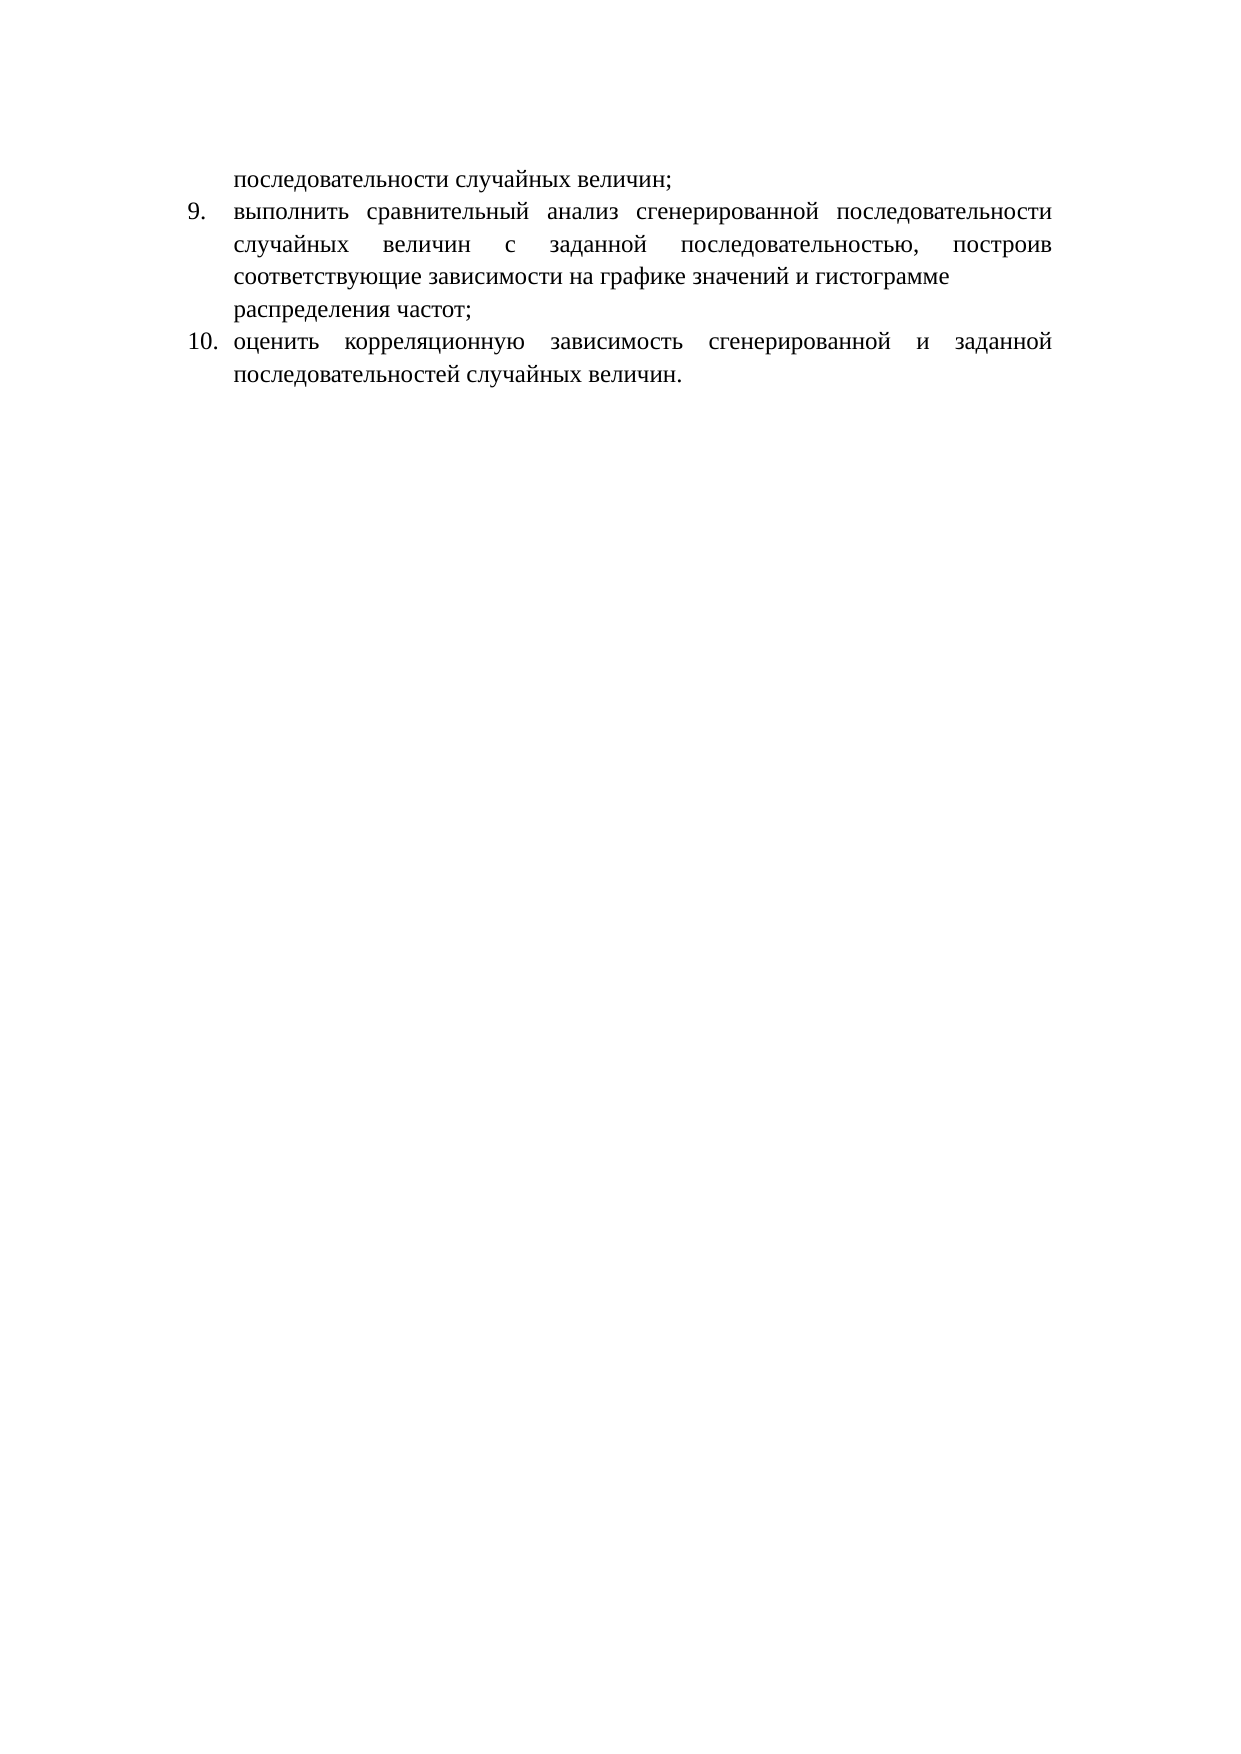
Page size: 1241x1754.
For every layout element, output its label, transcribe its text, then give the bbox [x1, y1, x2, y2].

list оценить корреляционную зависимость сгенерированной и заданной последовательностей случайных величин. [187, 324, 1053, 389]
list выполнить сравнительный анализ сгенерированной последовательности случайных величин с заданной последовательностью, построив соответствующие зависимости на графике значений и гистограмме распределения частот; [187, 194, 1053, 324]
list выполнить автокорреляционный анализ сгенерированной последовательности случайных величин; [187, 162, 1053, 194]
